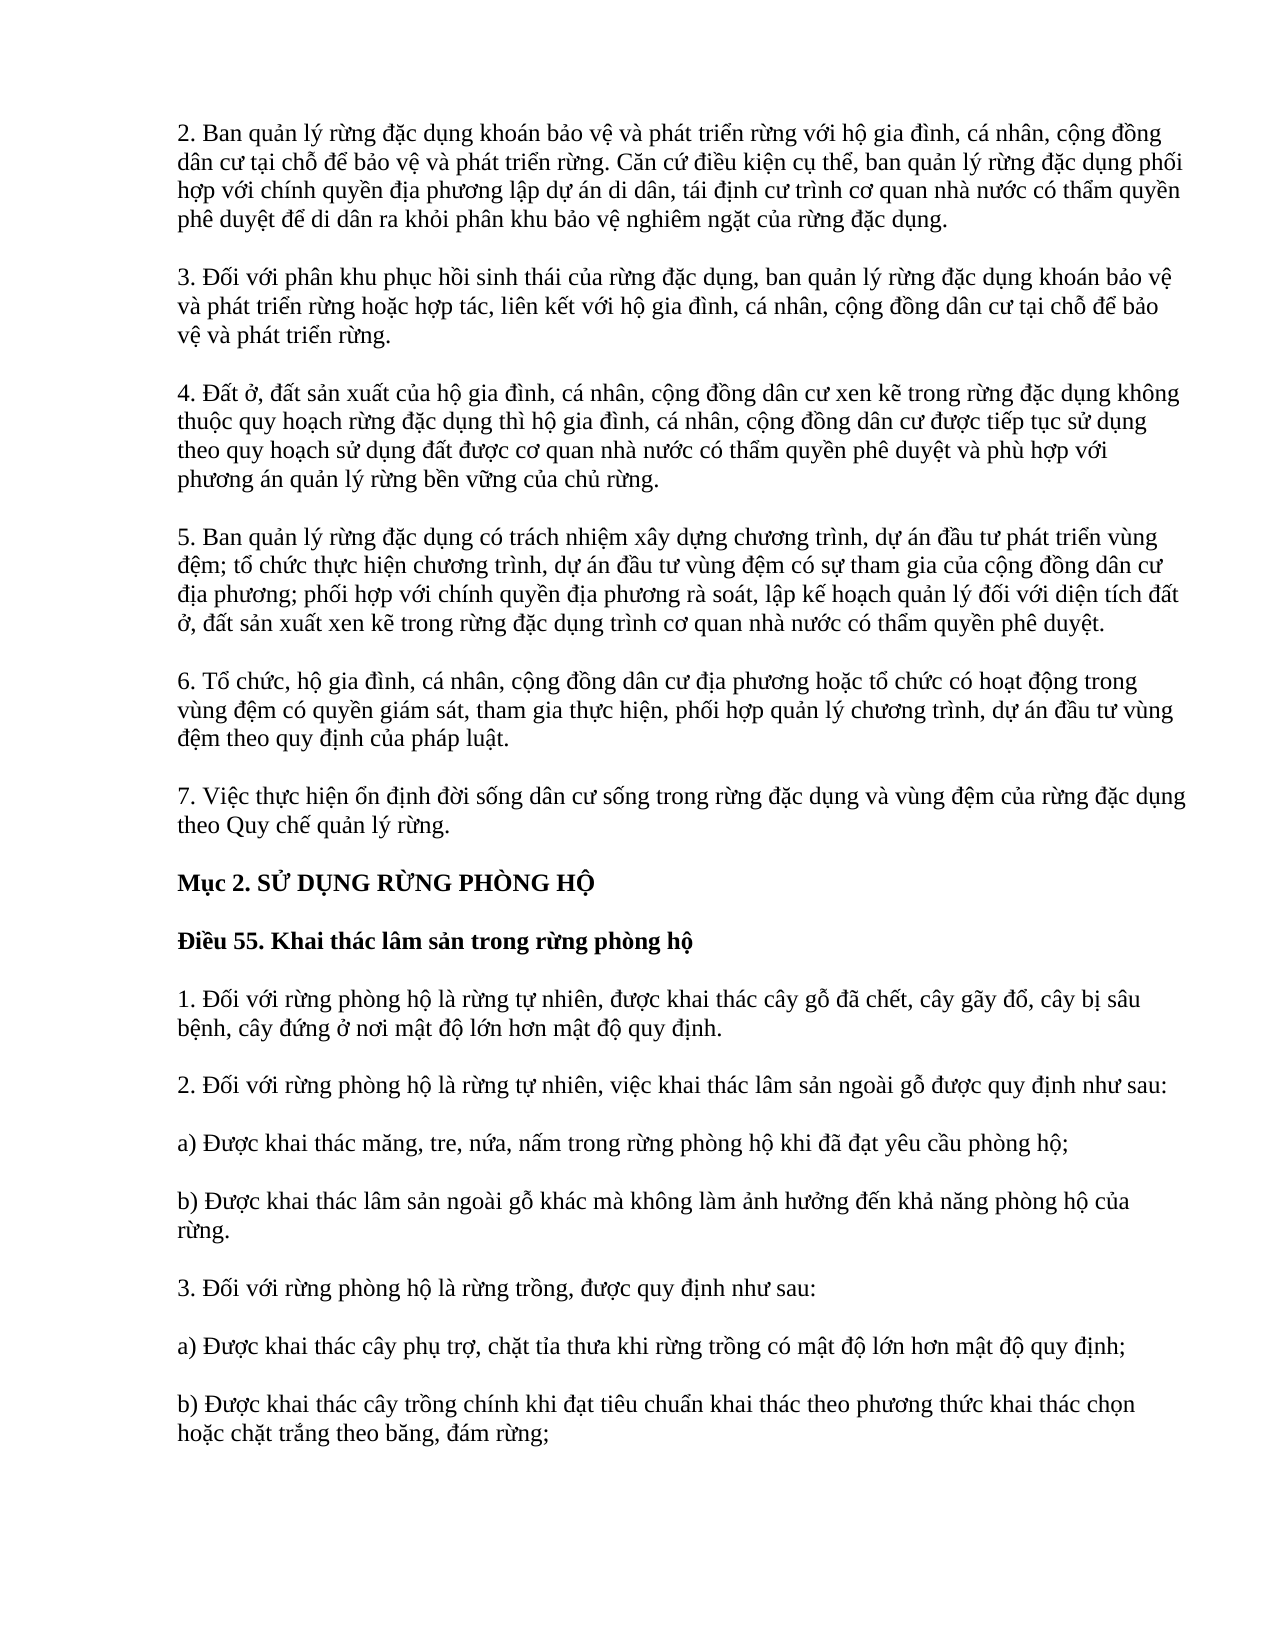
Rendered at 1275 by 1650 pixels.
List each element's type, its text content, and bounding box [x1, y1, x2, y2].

text b) Được khai thác cây trồng chính khi đạt tiêu chuẩn khai thác theo phương thức khai thác chọn hoặc chặt trắng theo băng, đám rừng; [177, 1389, 1186, 1446]
text b) Được khai thác lâm sản ngoài gỗ khác mà không làm ảnh hưởng đến khả năng phòng hộ của rừng. [177, 1186, 1186, 1244]
text 5. Ban quản lý rừng đặc dụng có trách nhiệm xây dựng chương trình, dự án đầu tư phát triển vùng đệm; tổ chức thực hiện chương trình, dự án đầu tư vùng đệm có sự tham gia của cộng đồng dân cư địa phương; phối hợp với chính quyền địa phương rà soát, lập kế hoạch quản lý đối với diện tích đất ở, đất sản xuất xen kẽ trong rừng đặc dụng trình cơ quan nhà nước có thẩm quyền phê duyệt. [177, 522, 1186, 637]
text 7. Việc thực hiện ổn định đời sống dân cư sống trong rừng đặc dụng và vùng đệm của rừng đặc dụng theo Quy chế quản lý rừng. [177, 781, 1186, 839]
text 4. Đất ở, đất sản xuất của hộ gia đình, cá nhân, cộng đồng dân cư xen kẽ trong rừng đặc dụng không thuộc quy hoạch rừng đặc dụng thì hộ gia đình, cá nhân, cộng đồng dân cư được tiếp tục sử dụng theo quy hoạch sử dụng đất được cơ quan nhà nước có thẩm quyền phê duyệt và phù hợp với phương án quản lý rừng bền vững của chủ rừng. [177, 378, 1186, 493]
text 2. Ban quản lý rừng đặc dụng khoán bảo vệ và phát triển rừng với hộ gia đình, cá nhân, cộng đồng dân cư tại chỗ để bảo vệ và phát triển rừng. Căn cứ điều kiện cụ thể, ban quản lý rừng đặc dụng phối hợp với chính quyền địa phương lập dự án di dân, tái định cư trình cơ quan nhà nước có thẩm quyền phê duyệt để di dân ra khỏi phân khu bảo vệ nghiêm ngặt của rừng đặc dụng. [177, 118, 1186, 233]
text 6. Tổ chức, hộ gia đình, cá nhân, cộng đồng dân cư địa phương hoặc tổ chức có hoạt động trong vùng đệm có quyền giám sát, tham gia thực hiện, phối hợp quản lý chương trình, dự án đầu tư vùng đệm theo quy định của pháp luật. [177, 666, 1186, 752]
text 1. Đối với rừng phòng hộ là rừng tự nhiên, được khai thác cây gỗ đã chết, cây gãy đổ, cây bị sâu bệnh, cây đứng ở nơi mật độ lớn hơn mật độ quy định. [177, 984, 1186, 1041]
text a) Được khai thác măng, tre, nứa, nấm trong rừng phòng hộ khi đã đạt yêu cầu phòng hộ; [177, 1128, 1186, 1157]
text 3. Đối với rừng phòng hộ là rừng trồng, được quy định như sau: [177, 1273, 1186, 1302]
text Mục 2. SỬ DỤNG RỪNG PHÒNG HỘ [177, 868, 1186, 897]
text Điều 55. Khai thác lâm sản trong rừng phòng hộ [177, 926, 1186, 955]
text 3. Đối với phân khu phục hồi sinh thái của rừng đặc dụng, ban quản lý rừng đặc dụng khoán bảo vệ và phát triển rừng hoặc hợp tác, liên kết với hộ gia đình, cá nhân, cộng đồng dân cư tại chỗ để bảo vệ và phát triển rừng. [177, 262, 1186, 348]
text a) Được khai thác cây phụ trợ, chặt tỉa thưa khi rừng trồng có mật độ lớn hơn mật độ quy định; [177, 1331, 1186, 1360]
text 2. Đối với rừng phòng hộ là rừng tự nhiên, việc khai thác lâm sản ngoài gỗ được quy định như sau: [177, 1071, 1186, 1099]
